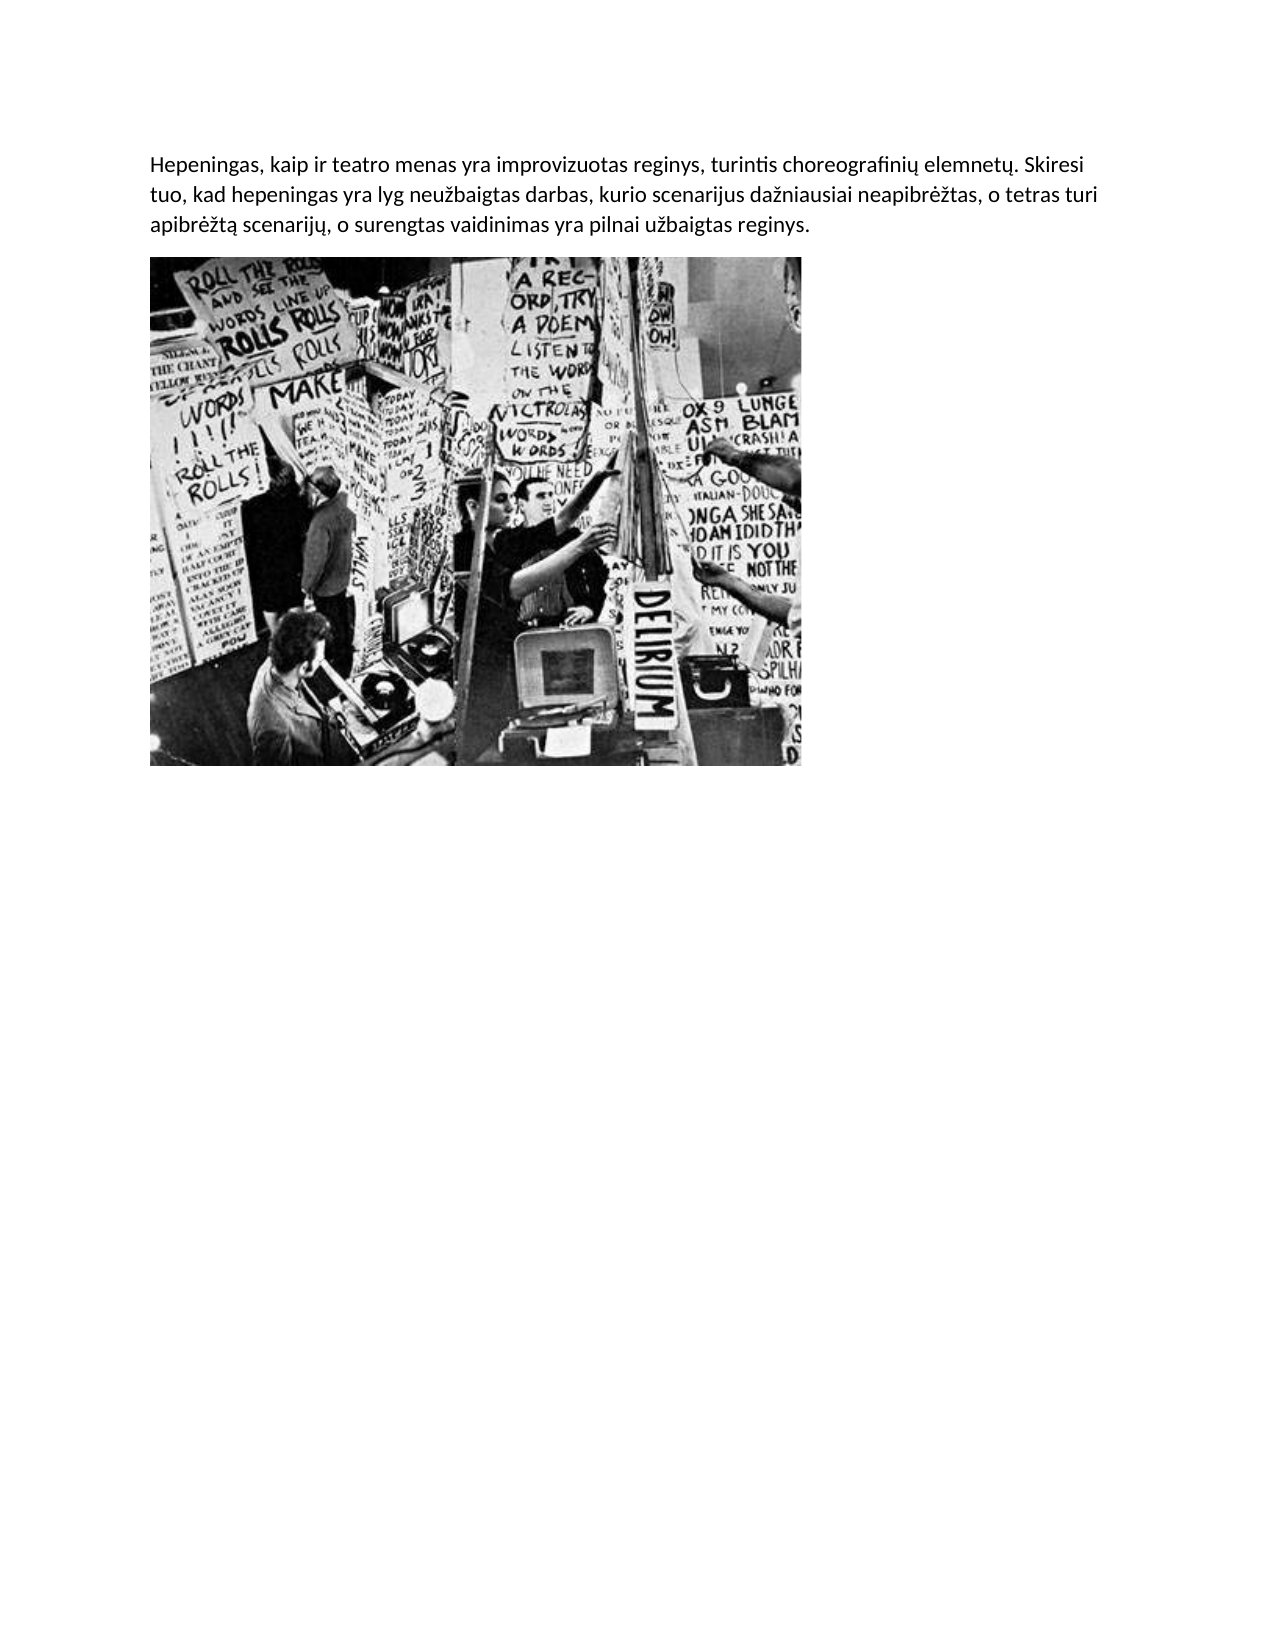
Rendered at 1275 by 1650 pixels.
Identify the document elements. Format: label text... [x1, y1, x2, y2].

text Hepeningas, kaip ir teatro menas yra improvizuotas reginys, turintis choreografinių elemnetų. Skiresi tuo, kad hepeningas yra lyg neužbaigtas darbas, kurio scenarijus dažniausiai neapibrėžtas, o tetras turi apibrėžtą scenarijų, o surengtas vaidinimas yra pilnai užbaigtas reginys. [150, 150, 1125, 238]
picture [150, 257, 802, 766]
